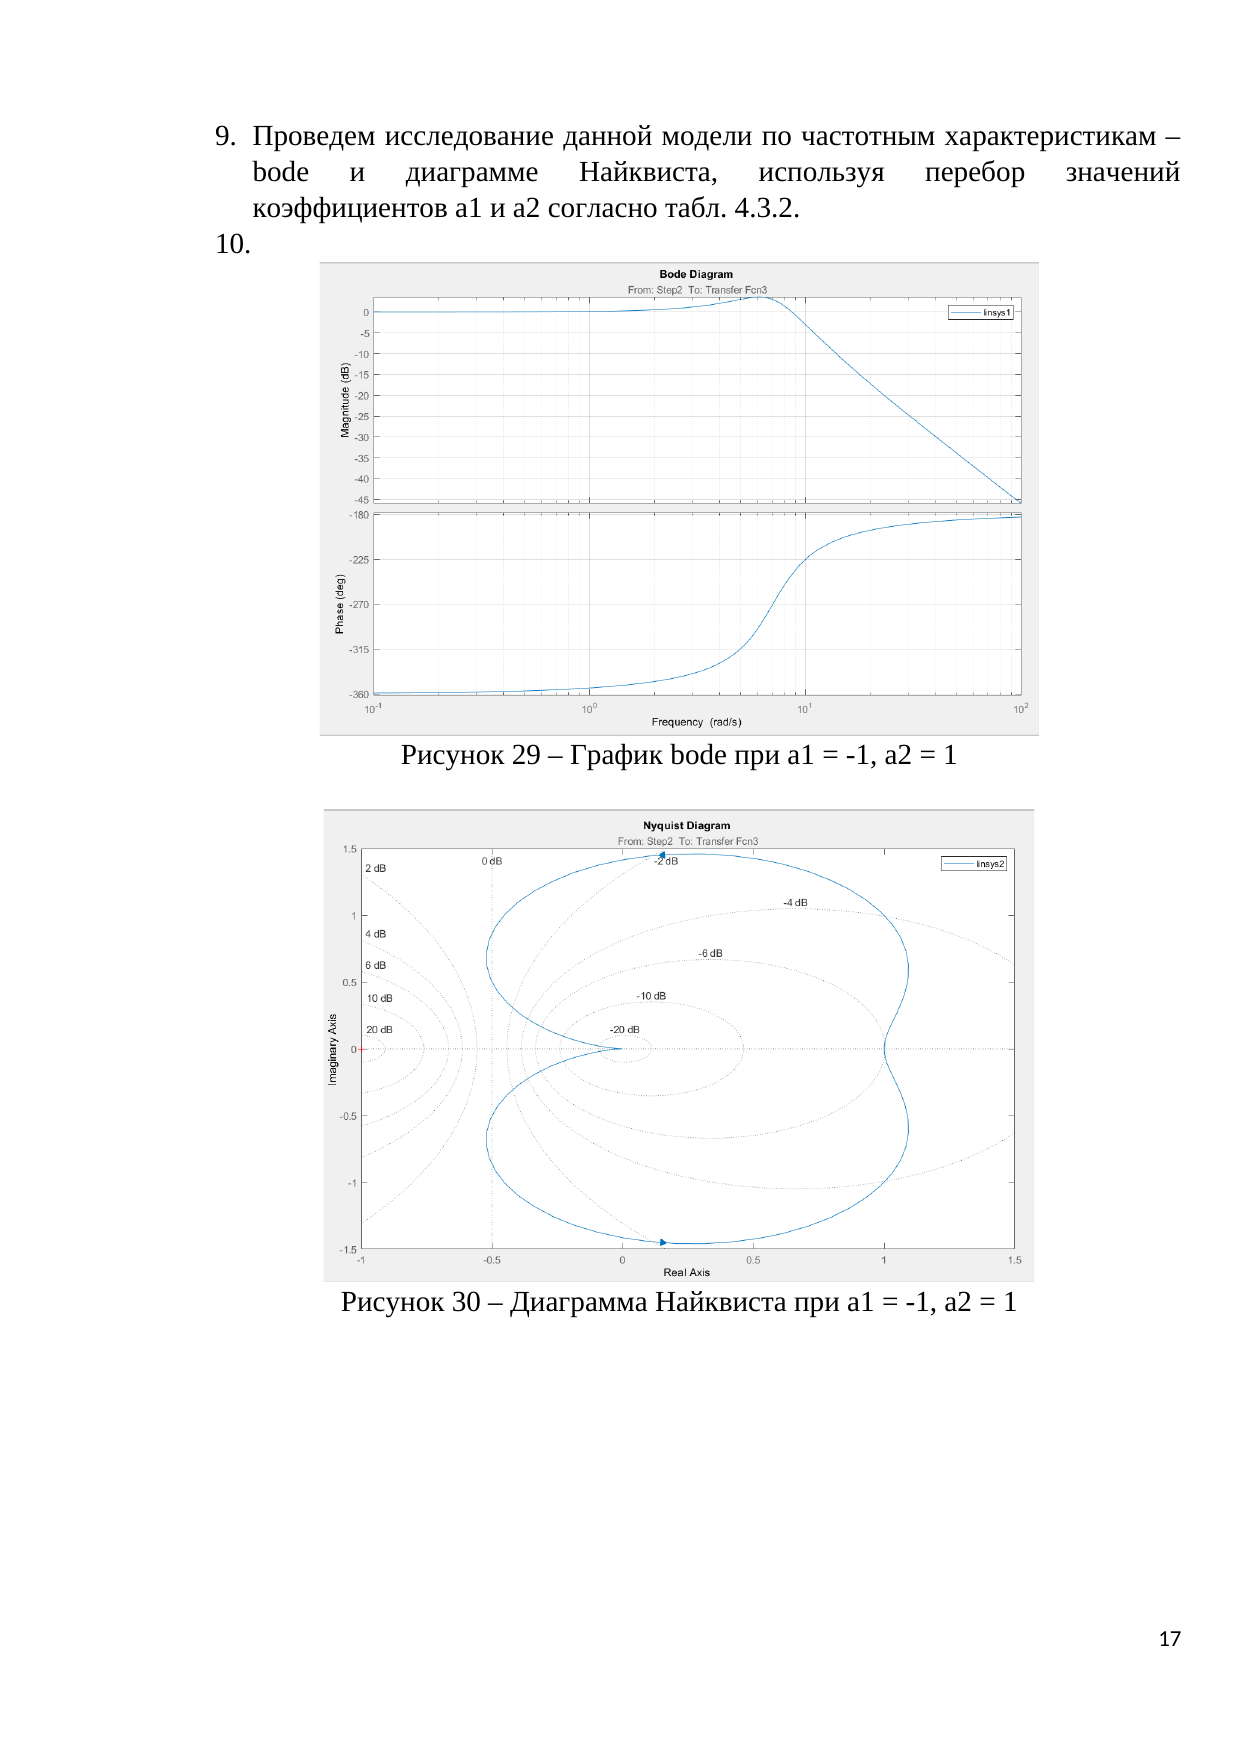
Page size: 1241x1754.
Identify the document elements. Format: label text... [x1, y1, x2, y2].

picture [323, 809, 1035, 1282]
text Рисунок 29 – График bode при а1 = -1, а2 = 1 [177, 737, 1181, 771]
text Рисунок 30 – Диаграмма Найквиста при а1 = -1, а2 = 1 [177, 1284, 1181, 1318]
picture [319, 262, 1039, 736]
list Проведем исследование данной модели по частотным характеристикам – bode и диаграмме Найквиста, используя перебор значений коэффициентов a1 и a2 согласно табл. 4.3.2. [215, 118, 1181, 224]
